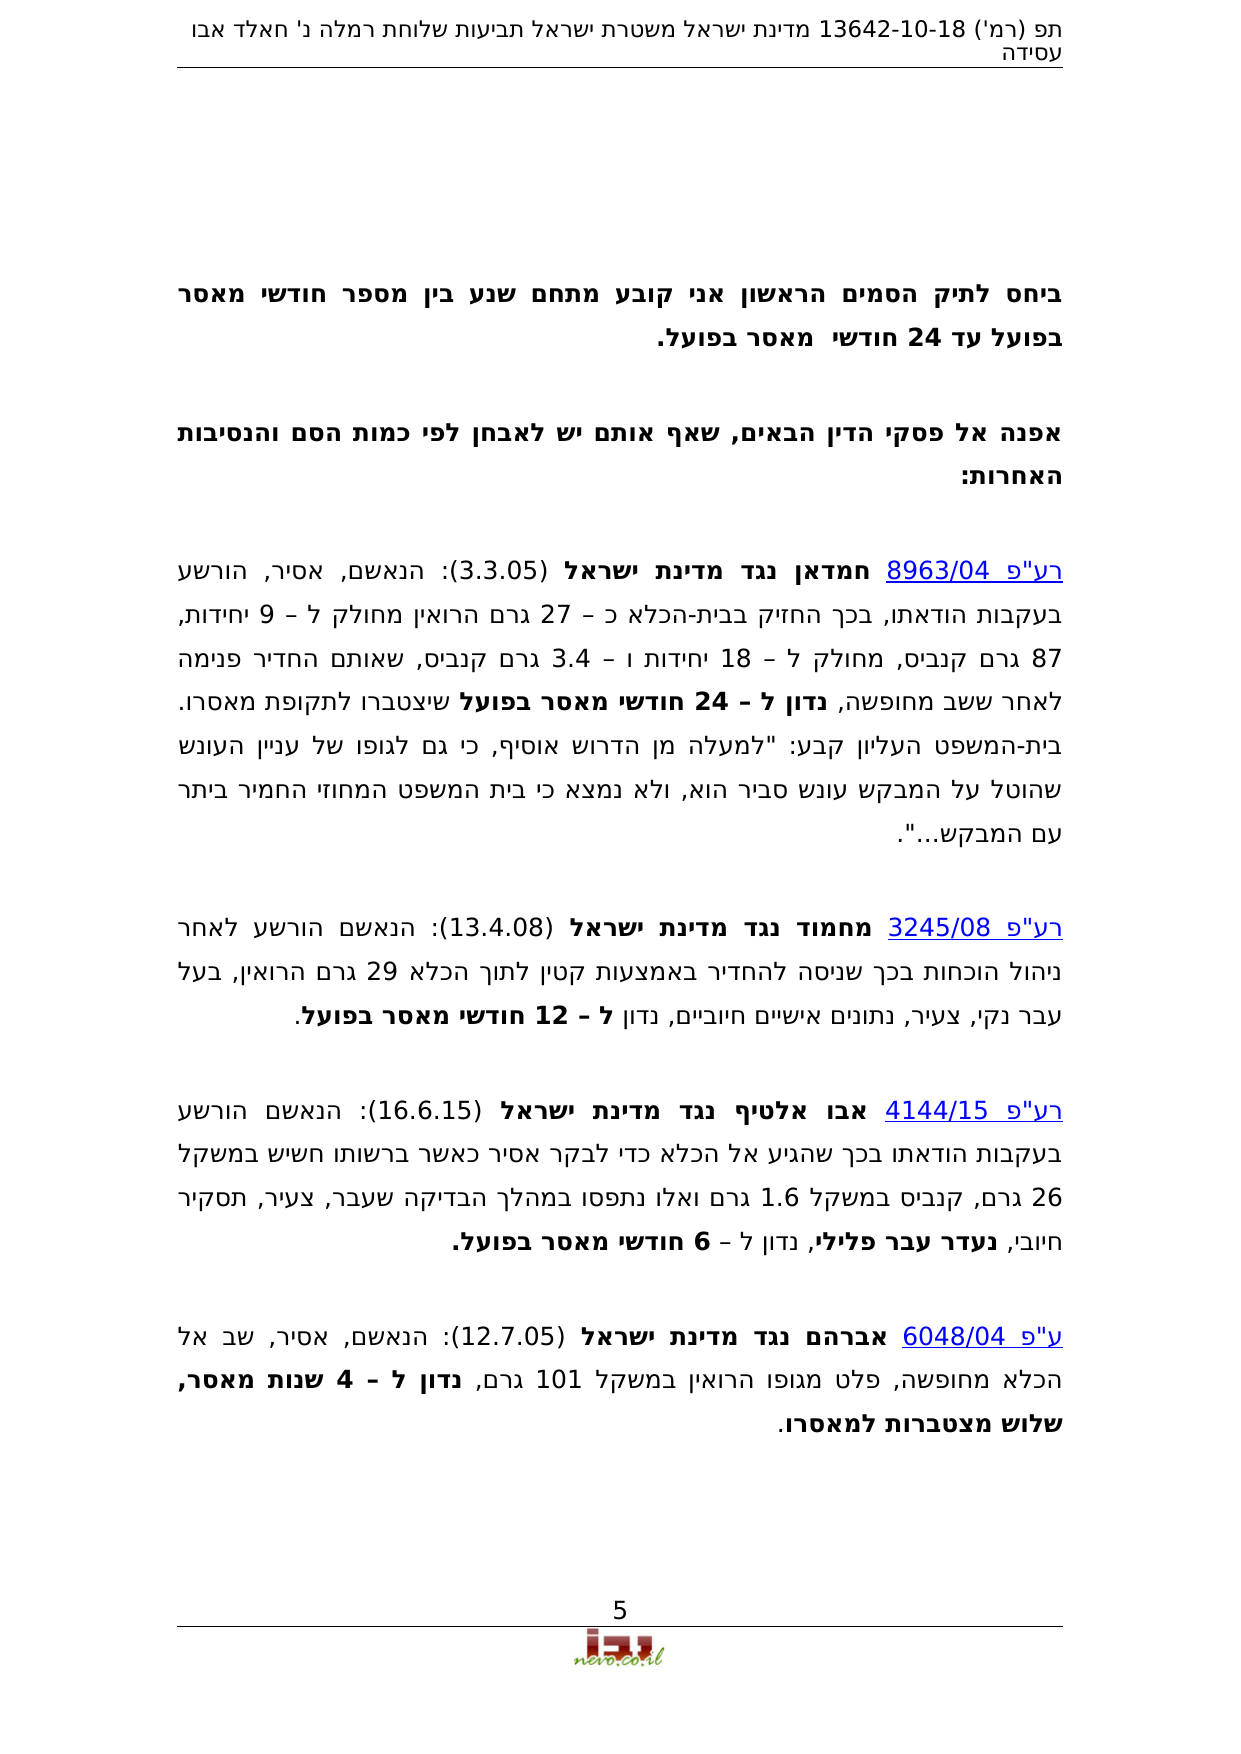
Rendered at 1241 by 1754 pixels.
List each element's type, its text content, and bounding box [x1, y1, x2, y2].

text ביחס לתיק הסמים הראשון אני קובע מתחם שנע בין מספר חודשי מאסר בפועל עד 24 חודשי מאסר בפועל. [177, 279, 1063, 352]
text ע"פ 6048/04 אברהם נגד מדינת ישראל (12.7.05): הנאשם, אסיר, שב אל הכלא מחופשה, פלט מגופו הרואין במשקל 101 גרם, נדון ל – 4 שנות מאסר, שלוש מצטברות למאסרו. [177, 1322, 1063, 1439]
text רע"פ 4144/15 אבו אלטיף נגד מדינת ישראל (16.6.15): הנאשם הורשע בעקבות הודאתו בכך שהגיע אל הכלא כדי לבקר אסיר כאשר ברשותו חשיש במשקל 26 גרם, קנביס במשקל 1.6 גרם ואלו נתפסו במהלך הבדיקה שעבר, צעיר, תסקיר חיובי, נעדר עבר פלילי, נדון ל – 6 חודשי מאסר בפועל. [177, 1096, 1063, 1256]
picture [574, 1628, 666, 1667]
text רע"פ 8963/04 חמדאן נגד מדינת ישראל (3.3.05): הנאשם, אסיר, הורשע בעקבות הודאתו, בכך החזיק בבית-הכלא כ – 27 גרם הרואין מחולק ל – 9 יחידות, 87 גרם קנביס, מחולק ל – 18 יחידות ו – 3.4 גרם קנביס, שאותם החדיר פנימה לאחר ששב מחופשה, נדון ל – 24 חודשי מאסר בפועל שיצטברו לתקופת מאסרו. בית-המשפט העליון קבע: "למעלה מן הדרוש אוסיף, כי גם לגופו של עניין העונש שהוטל על המבקש עונש סביר הוא, ולא נמצא כי בית המשפט המחוזי החמיר ביתר עם המבקש...". [177, 556, 1063, 848]
text רע"פ 3245/08 מחמוד נגד מדינת ישראל (13.4.08): הנאשם הורשע לאחר ניהול הוכחות בכך שניסה להחדיר באמצעות קטין לתוך הכלא 29 גרם הרואין, בעל עבר נקי, צעיר, נתונים אישיים חיוביים, נדון ל – 12 חודשי מאסר בפועל. [177, 914, 1063, 1030]
text אפנה אל פסקי הדין הבאים, שאף אותם יש לאבחן לפי כמות הסם והנסיבות האחרות: [177, 418, 1063, 491]
